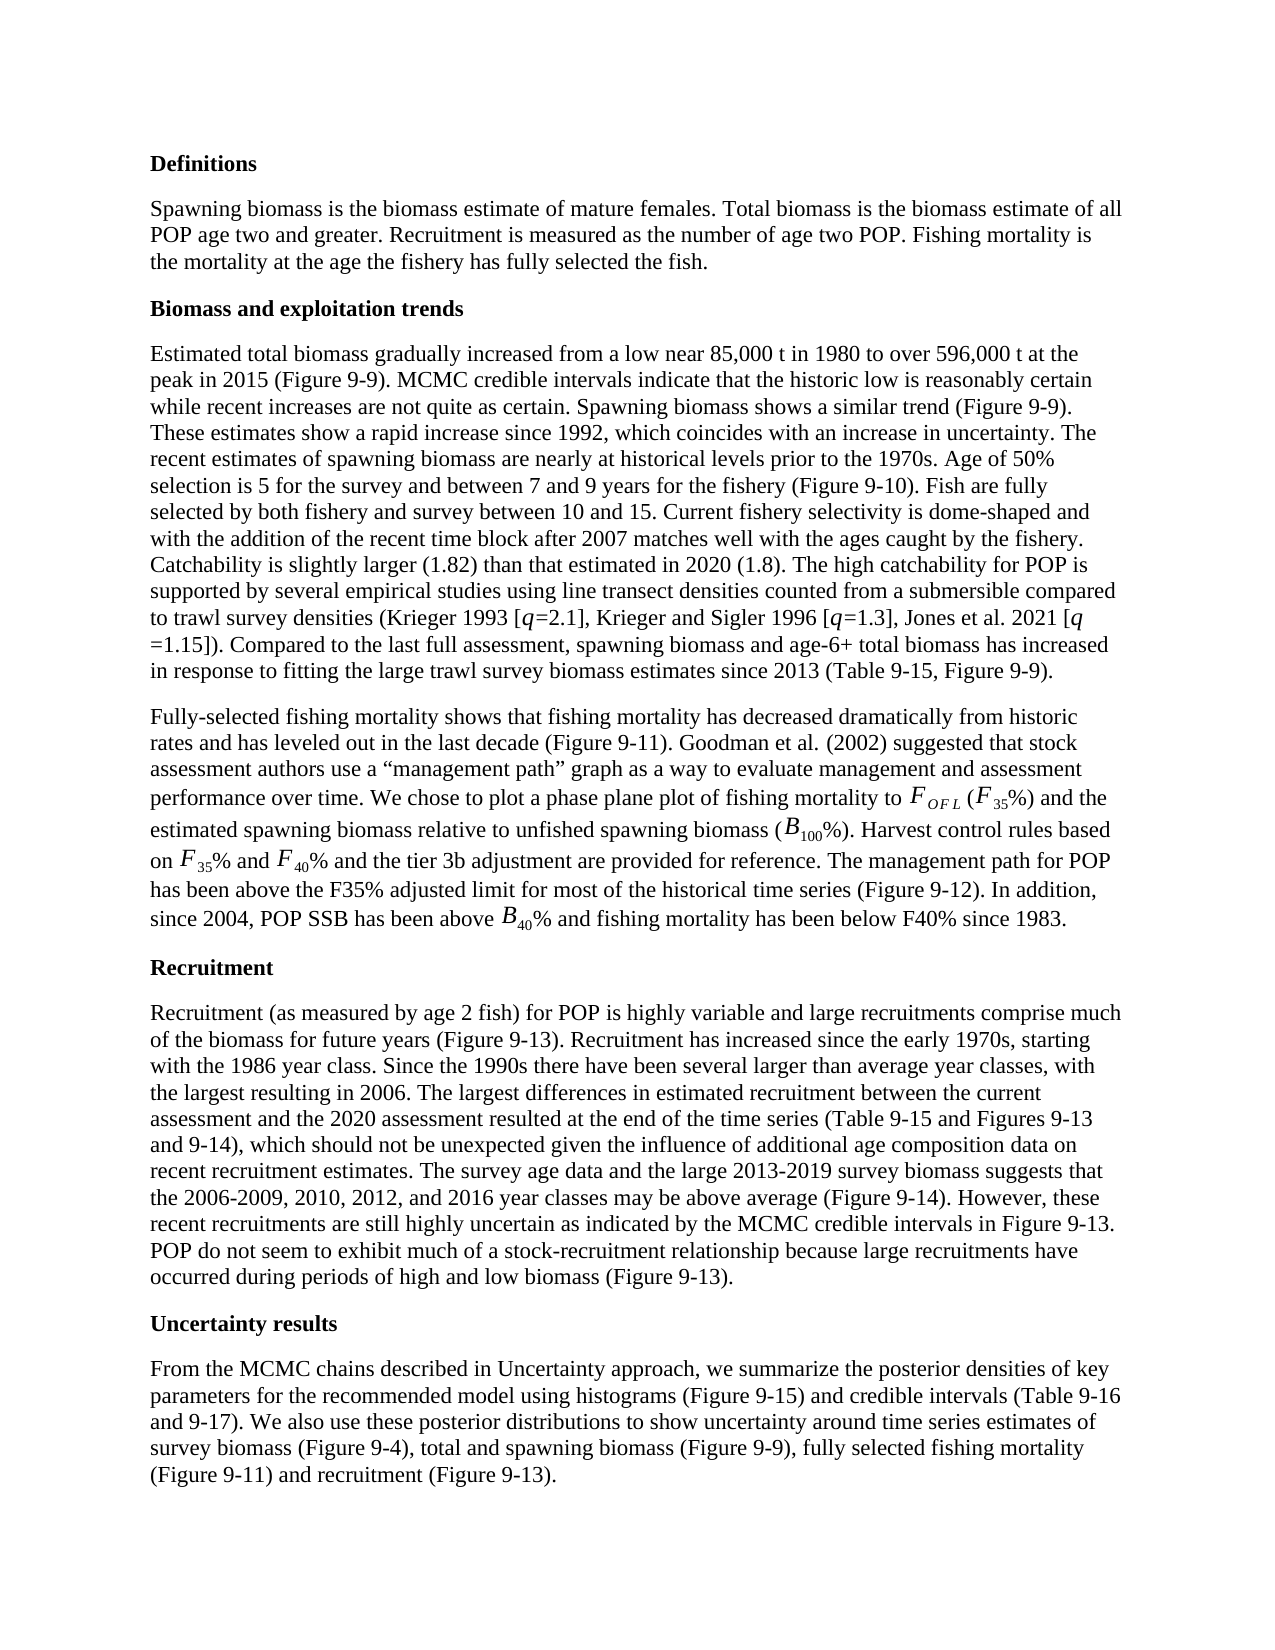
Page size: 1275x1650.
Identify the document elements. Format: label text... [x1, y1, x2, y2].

text From the MCMC chains described in Uncertainty approach, we summarize the posterior densities of key parameters for the recommended model using histograms (Figure 9-15) and credible intervals (Table 9-16 and 9-17). We also use these posterior distributions to show uncertainty around time series estimates of survey biomass (Figure 9-4), total and spawning biomass (Figure 9-9), fully selected fishing mortality (Figure 9-11) and recruitment (Figure 9-13). [150, 1355, 1125, 1487]
subtitle Uncertainty results [150, 1310, 1125, 1337]
text Estimated total biomass gradually increased from a low near 85,000 t in 1980 to over 596,000 t at the peak in 2015 (Figure 9-9). MCMC credible intervals indicate that the historic low is reasonably certain while recent increases are not quite as certain. Spawning biomass shows a similar trend (Figure 9-9). These estimates show a rapid increase since 1992, which coincides with an increase in uncertainty. The recent estimates of spawning biomass are nearly at historical levels prior to the 1970s. Age of 50% selection is 5 for the survey and between 7 and 9 years for the fishery (Figure 9-10). Fish are fully selected by both fishery and survey between 10 and 15. Current fishery selectivity is dome-shaped and with the addition of the recent time block after 2007 matches well with the ages caught by the fishery. Catchability is slightly larger (1.82) than that estimated in 2020 (1.8). The high catchability for POP is supported by several empirical studies using line transect densities counted from a submersible compared to trawl survey densities (Krieger 1993 [=2.1], Krieger and Sigler 1996 [=1.3], Jones et al. 2021 [=1.15]). Compared to the last full assessment, spawning biomass and age-6+ total biomass has increased in response to fitting the large trawl survey biomass estimates since 2013 (Table 9-15, Figure 9-9). [150, 340, 1125, 684]
subtitle Biomass and exploitation trends [150, 295, 1125, 321]
text Fully-selected fishing mortality shows that fishing mortality has decreased dramatically from historic rates and has leveled out in the last decade (Figure 9-11). Goodman et al. (2002) suggested that stock assessment authors use a “management path” graph as a way to evaluate management and assessment performance over time. We chose to plot a phase plane plot of fishing mortality to (%) and the estimated spawning biomass relative to unfished spawning biomass (%). Harvest control rules based on % and % and the tier 3b adjustment are provided for reference. The management path for POP has been above the F35% adjusted limit for most of the historical time series (Figure 9-12). In addition, since 2004, POP SSB has been above % and fishing mortality has been below F40% since 1983. [150, 703, 1125, 933]
text Recruitment (as measured by age 2 fish) for POP is highly variable and large recruitments comprise much of the biomass for future years (Figure 9-13). Recruitment has increased since the early 1970s, starting with the 1986 year class. Since the 1990s there have been several larger than average year classes, with the largest resulting in 2006. The largest differences in estimated recruitment between the current assessment and the 2020 assessment resulted at the end of the time series (Table 9-15 and Figures 9-13 and 9-14), which should not be unexpected given the influence of additional age composition data on recent recruitment estimates. The survey age data and the large 2013-2019 survey biomass suggests that the 2006-2009, 2010, 2012, and 2016 year classes may be above average (Figure 9-14). However, these recent recruitments are still highly uncertain as indicated by the MCMC credible intervals in Figure 9-13. POP do not seem to exhibit much of a stock-recruitment relationship because large recruitments have occurred during periods of high and low biomass (Figure 9-13). [150, 999, 1125, 1289]
subtitle Definitions [150, 150, 1125, 176]
text Spawning biomass is the biomass estimate of mature females. Total biomass is the biomass estimate of all POP age two and greater. Recruitment is measured as the number of age two POP. Fishing mortality is the mortality at the age the fishery has fully selected the fish. [150, 195, 1125, 274]
subtitle Recruitment [150, 954, 1125, 981]
